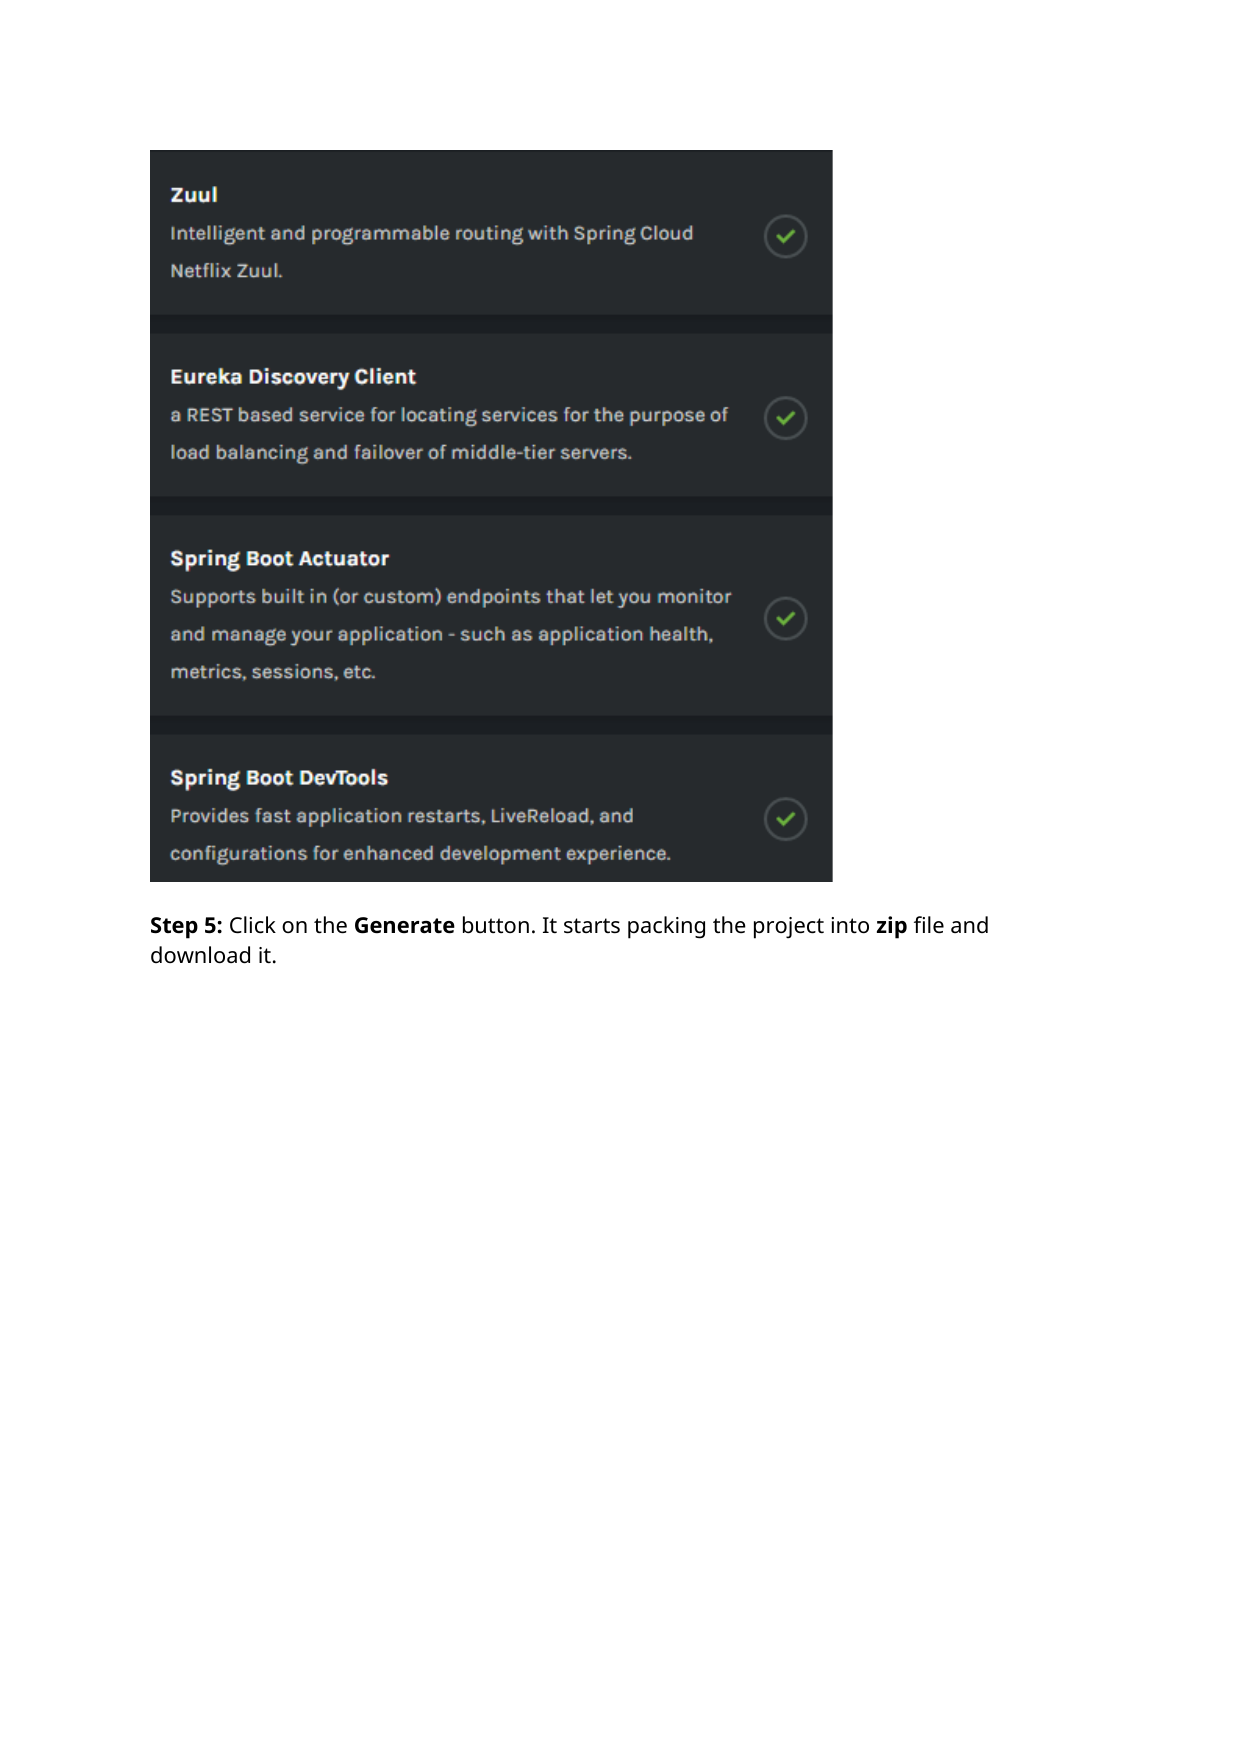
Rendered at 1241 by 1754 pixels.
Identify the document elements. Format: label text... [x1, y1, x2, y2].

picture [150, 150, 833, 882]
text Step 5: Click on the Generate button. It starts packing the project into zip file and download it. [150, 910, 1090, 970]
